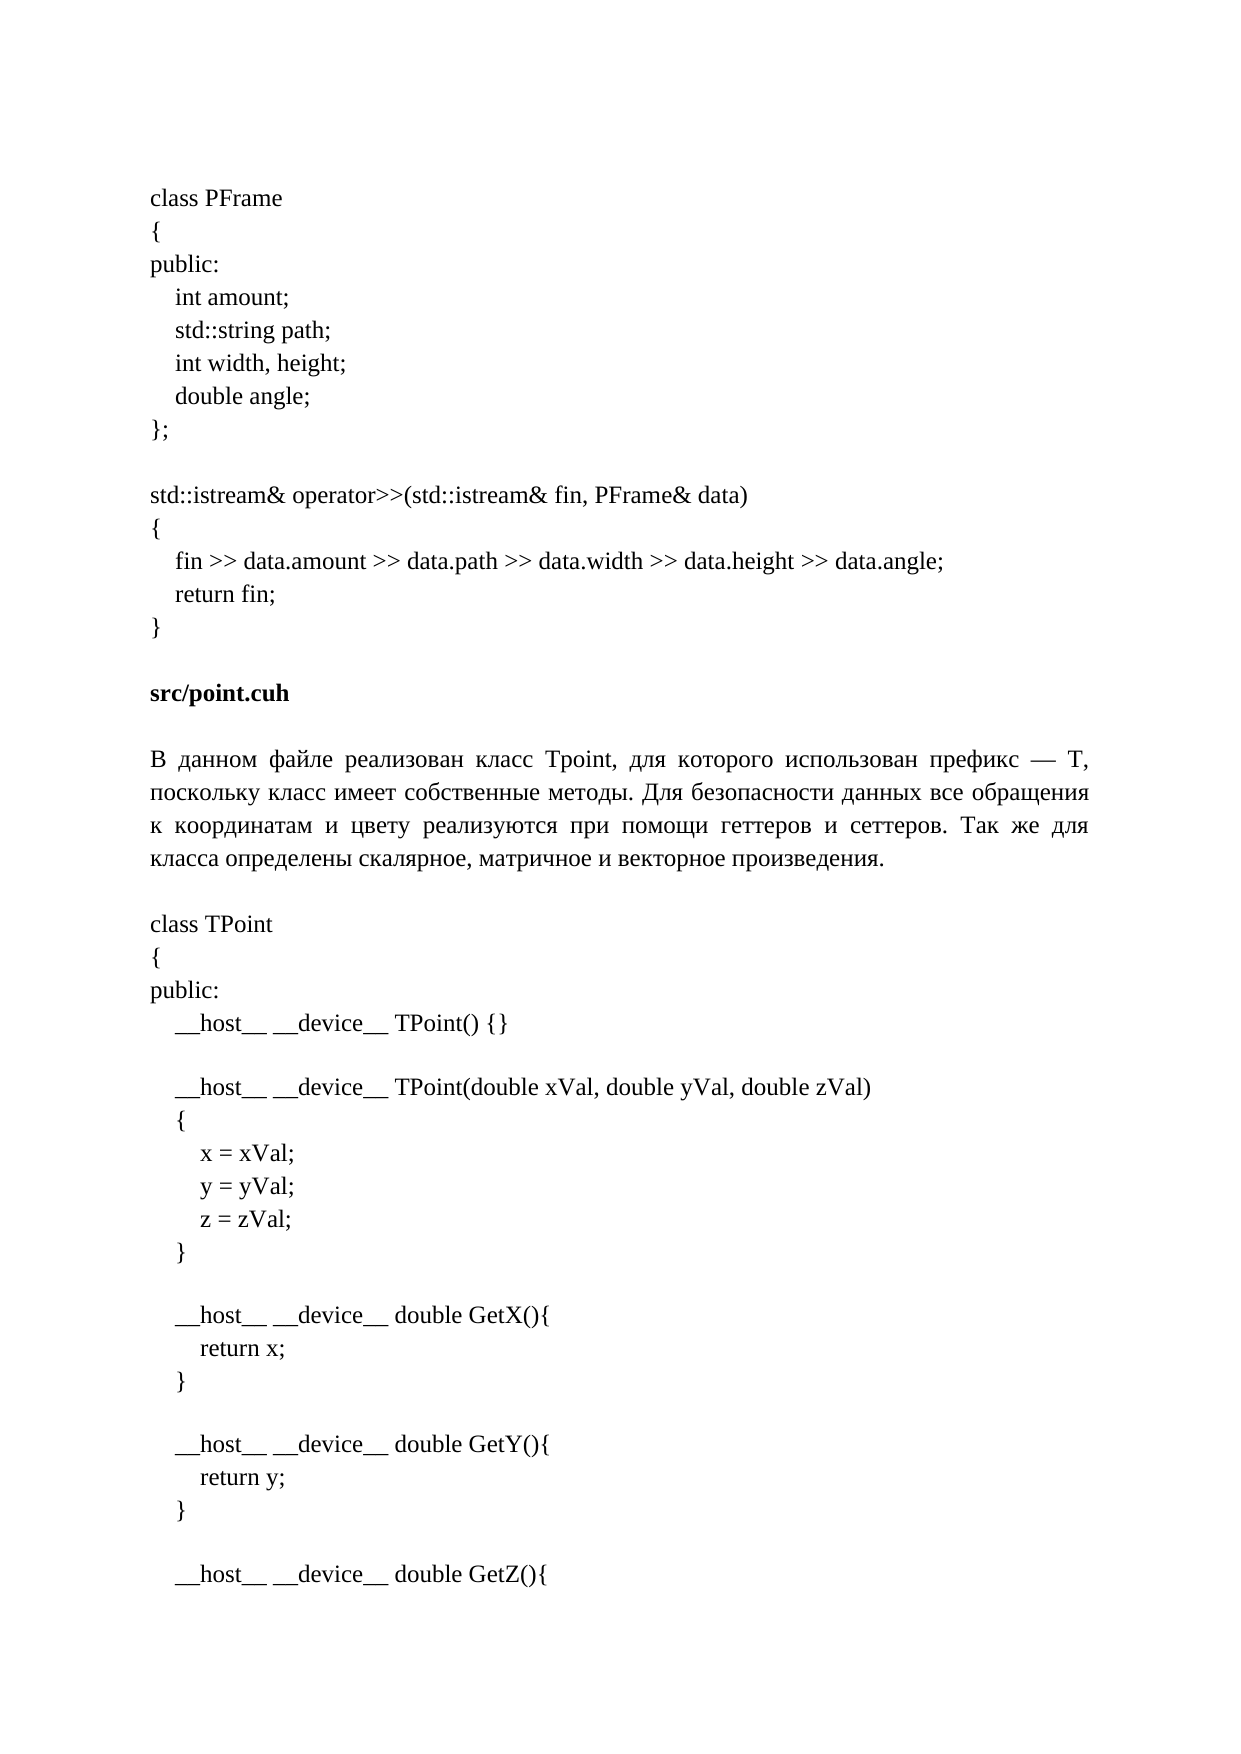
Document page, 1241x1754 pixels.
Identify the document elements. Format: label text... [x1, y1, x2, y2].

text __host__ __device__ TPoint(double xVal, double yVal, double zVal) [150, 1072, 1090, 1101]
text }; [150, 414, 1090, 443]
text { [150, 513, 1090, 542]
text std::istream& operator>>(std::istream& fin, PFrame& data) [150, 480, 1090, 509]
text public: [150, 249, 1090, 278]
text } [150, 1237, 1090, 1266]
text __host__ __device__ TPoint() {} [150, 1008, 1090, 1037]
text return x; [150, 1333, 1090, 1362]
text x = xVal; [150, 1138, 1090, 1167]
text class PFrame [150, 183, 1090, 212]
text src/point.cuh [150, 678, 1090, 707]
text int amount; [150, 282, 1090, 311]
text } [150, 1366, 1090, 1395]
text return y; [150, 1462, 1090, 1491]
text class TPoint [150, 909, 1090, 938]
text y = yVal; [150, 1171, 1090, 1199]
text int width, height; [150, 348, 1090, 377]
text { [150, 942, 1090, 971]
text } [150, 612, 1090, 641]
text double angle; [150, 381, 1090, 410]
text public: [150, 976, 1090, 1004]
text __host__ __device__ double GetX(){ [150, 1300, 1090, 1329]
text fin >> data.amount >> data.path >> data.width >> data.height >> data.angle; [150, 546, 1090, 575]
text } [150, 1495, 1090, 1524]
text __host__ __device__ double GetZ(){ [150, 1559, 1090, 1587]
text return fin; [150, 579, 1090, 608]
text { [150, 216, 1090, 245]
text __host__ __device__ double GetY(){ [150, 1429, 1090, 1458]
text z = zVal; [150, 1204, 1090, 1233]
text { [150, 1105, 1090, 1133]
text std::string path; [150, 315, 1090, 344]
text В данном файле реализован класс Tpoint, для которого использован префикс — T, поскольку класс имеет собственные методы. Для безопасности данных все обращения к координатам и цвету реализуются при помощи геттеров и сеттеров. Так же для класса определены скалярное, матричное и векторное произведения. [150, 744, 1090, 872]
